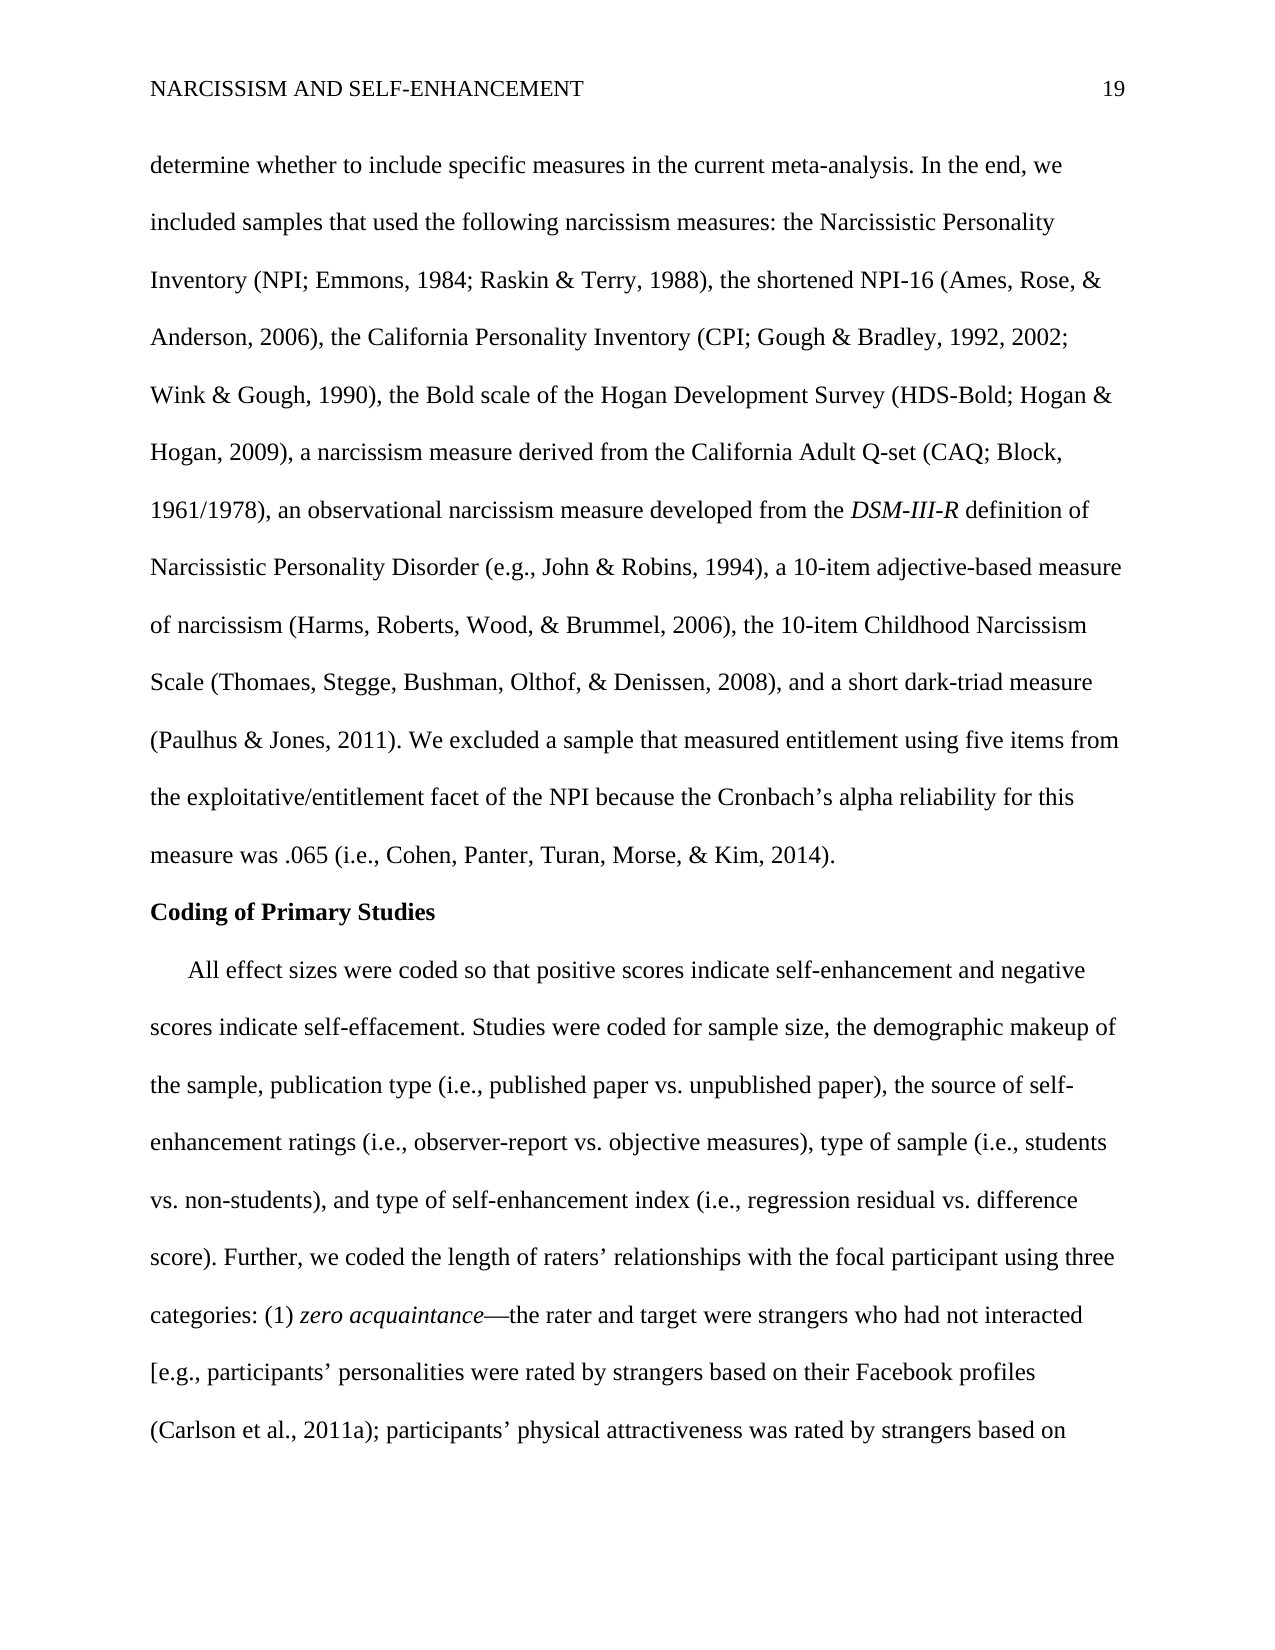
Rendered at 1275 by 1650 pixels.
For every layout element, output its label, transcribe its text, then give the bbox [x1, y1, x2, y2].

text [150, 955, 1125, 1444]
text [150, 150, 1125, 869]
text Coding of Primary Studies [150, 897, 1125, 926]
